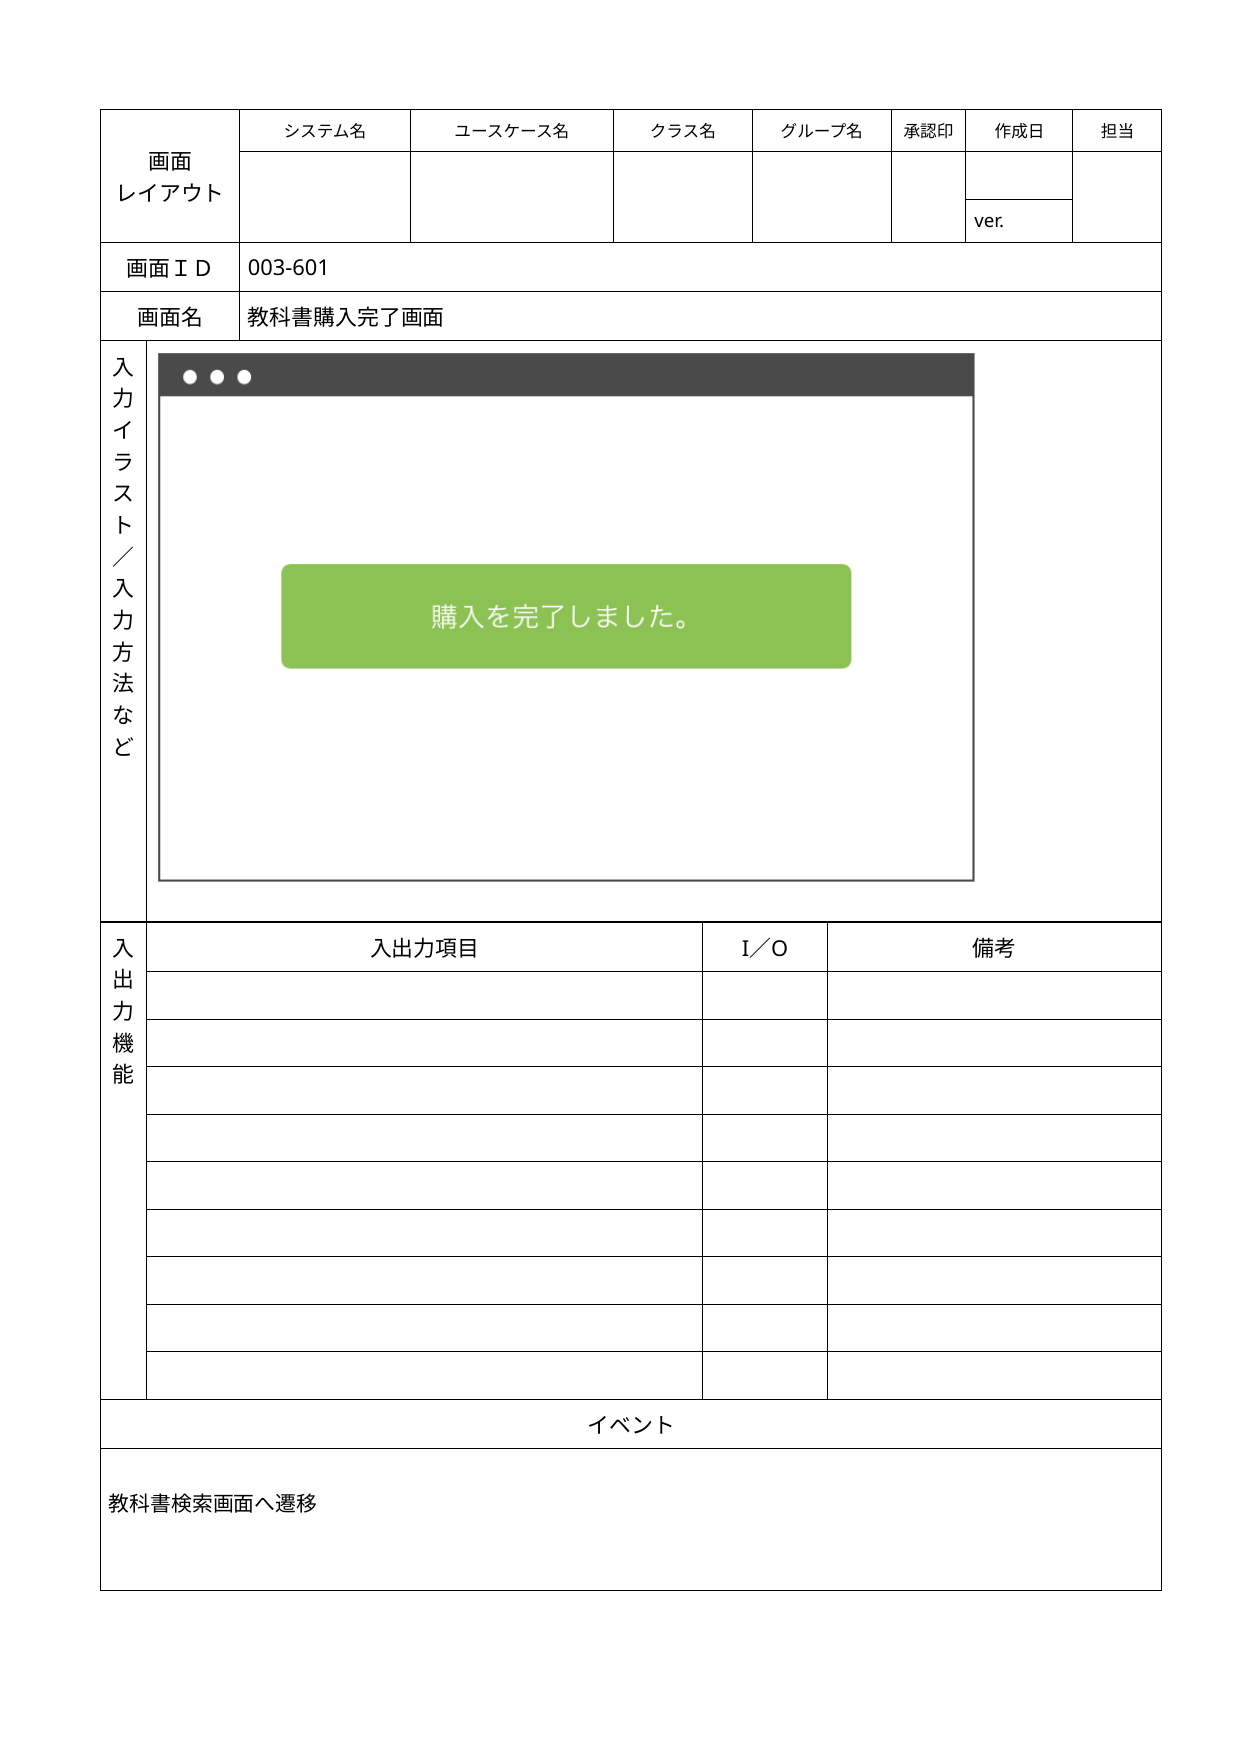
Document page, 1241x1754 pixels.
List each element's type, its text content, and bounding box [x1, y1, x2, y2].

table_cell [1073, 152, 1161, 242]
table_cell [147, 1020, 702, 1066]
table_cell I／O [703, 923, 827, 971]
table_cell [828, 1305, 1161, 1351]
table_cell イベント [101, 1400, 1161, 1448]
table_cell [892, 152, 965, 242]
table_header システム名 [240, 110, 410, 151]
table_cell [147, 1257, 702, 1303]
table_cell [147, 1162, 702, 1208]
table_cell [703, 972, 827, 1018]
table_cell [147, 1352, 702, 1398]
table_cell ver. [966, 200, 1072, 242]
table_cell [703, 1162, 827, 1208]
table_cell [703, 1115, 827, 1161]
table_cell [147, 1210, 702, 1256]
table_cell 入出力機能 [101, 923, 146, 1398]
table_cell 画面名 [101, 292, 239, 340]
table_header 担当 [1073, 110, 1161, 151]
table_cell [703, 1067, 827, 1113]
table_cell [828, 1020, 1161, 1066]
table_cell 入出力項目 [147, 923, 702, 971]
table_cell [828, 972, 1161, 1018]
table_cell [828, 1352, 1161, 1398]
table_header 作成日 [966, 110, 1072, 151]
table_cell [828, 1210, 1161, 1256]
table_cell [147, 1067, 702, 1113]
table_cell [147, 341, 1161, 921]
table_cell [966, 152, 1072, 198]
table_cell [703, 1305, 827, 1351]
table_cell [828, 1162, 1161, 1208]
table_cell [703, 1257, 827, 1303]
table_cell [828, 1257, 1161, 1303]
table_header ユースケース名 [411, 110, 613, 151]
picture [155, 349, 984, 890]
table_cell 画面ＩＤ [101, 243, 239, 291]
table_cell [240, 152, 410, 242]
table_cell [147, 1115, 702, 1161]
table_cell [147, 972, 702, 1018]
table_cell 教科書購入完了画面 [240, 292, 1161, 340]
table_header クラス名 [614, 110, 752, 151]
table_cell 教科書検索画面へ遷移 [101, 1449, 1161, 1590]
table_cell 備考 [828, 923, 1161, 971]
table_cell 入力イラスト／入力方法など [101, 341, 146, 921]
table_cell [828, 1115, 1161, 1161]
table_cell [828, 1067, 1161, 1113]
table_cell 003-601 [240, 243, 1161, 291]
table_cell [411, 152, 613, 242]
table_header 承認印 [892, 110, 965, 151]
table_header グループ名 [753, 110, 891, 151]
table_cell [753, 152, 891, 242]
table_cell [703, 1210, 827, 1256]
table_header 画面 レイアウト [101, 110, 239, 242]
table_cell [703, 1020, 827, 1066]
table_cell [614, 152, 752, 242]
table_cell [703, 1352, 827, 1398]
table_cell [147, 1305, 702, 1351]
